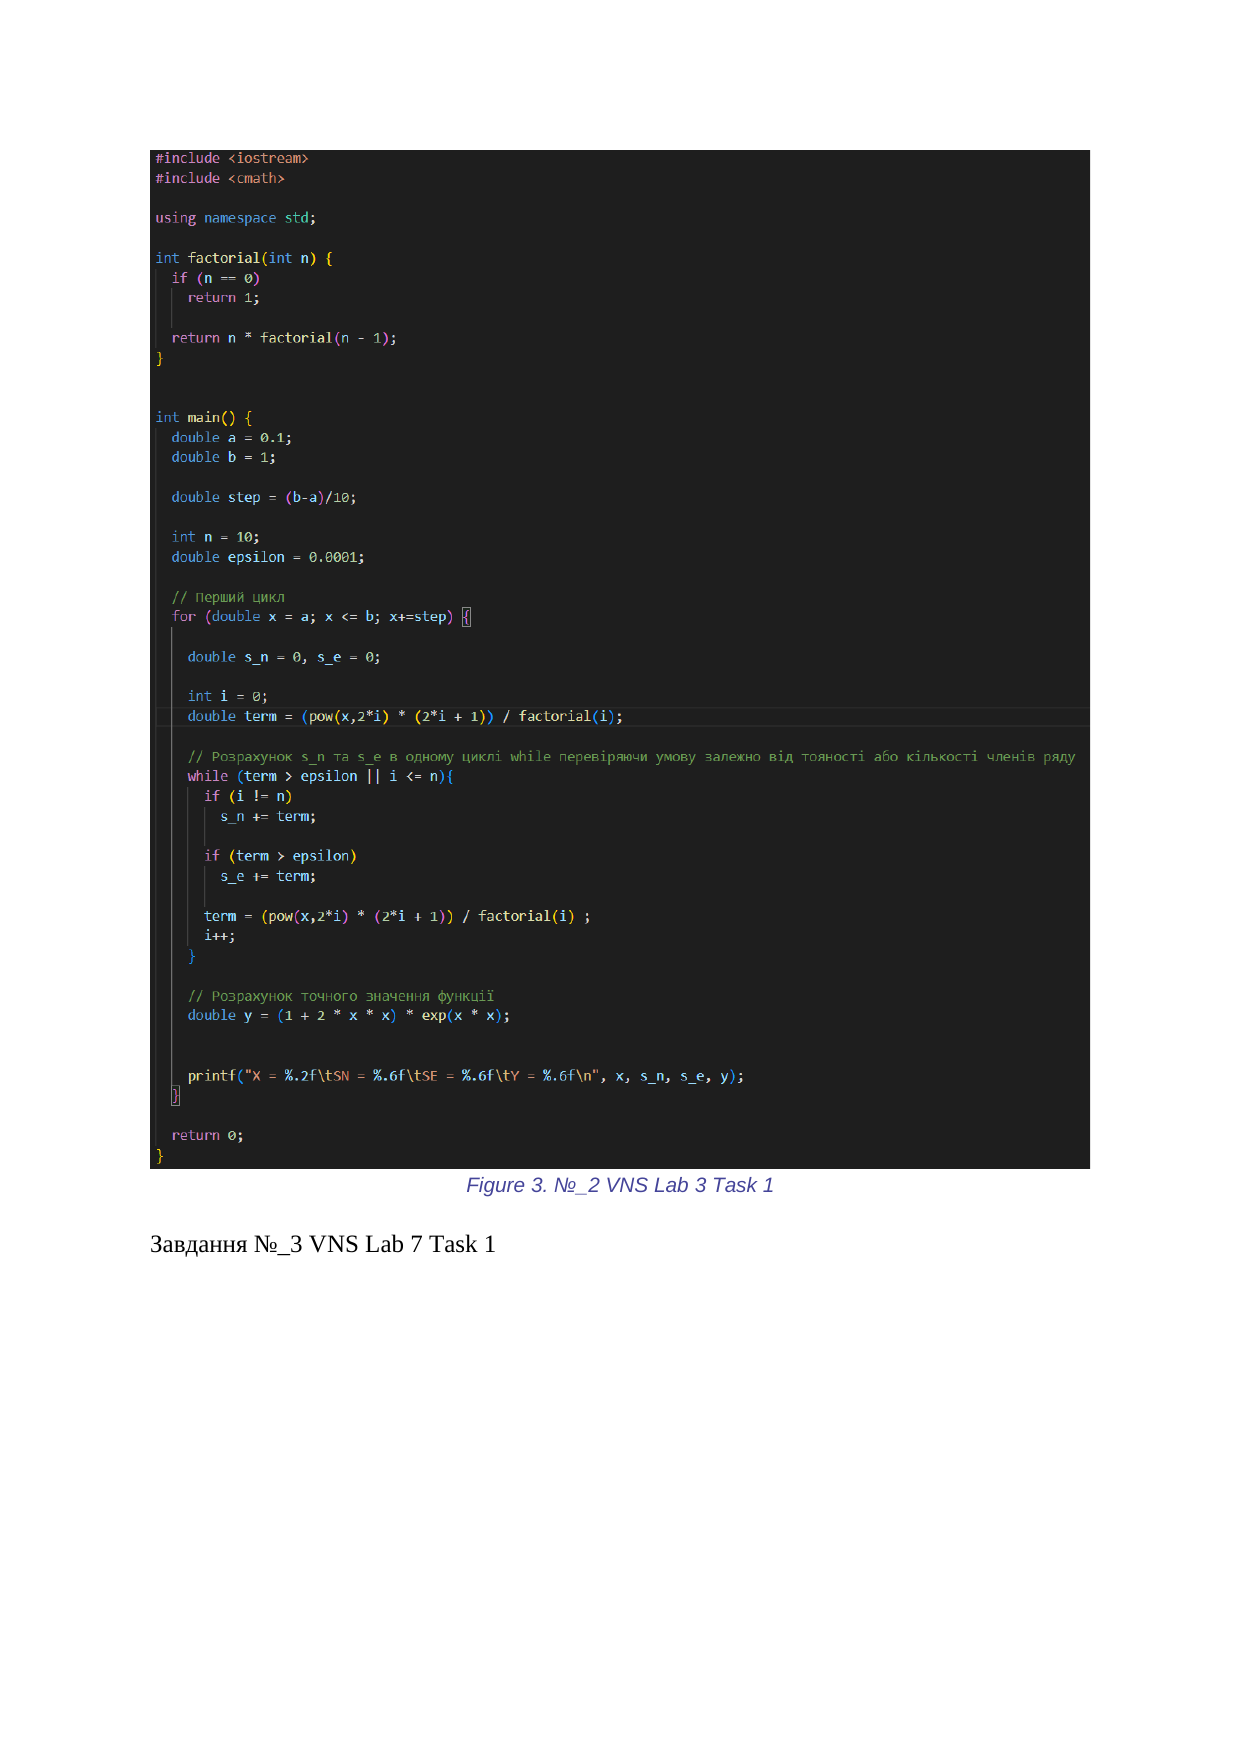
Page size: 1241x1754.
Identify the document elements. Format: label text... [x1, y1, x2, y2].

text Завдання №_3 VNS Lab 7 Task 1 [150, 1229, 1090, 1258]
text Figure 3. №_2 VNS Lab 3 Task 1 [150, 1173, 1090, 1197]
picture [150, 150, 1091, 1169]
